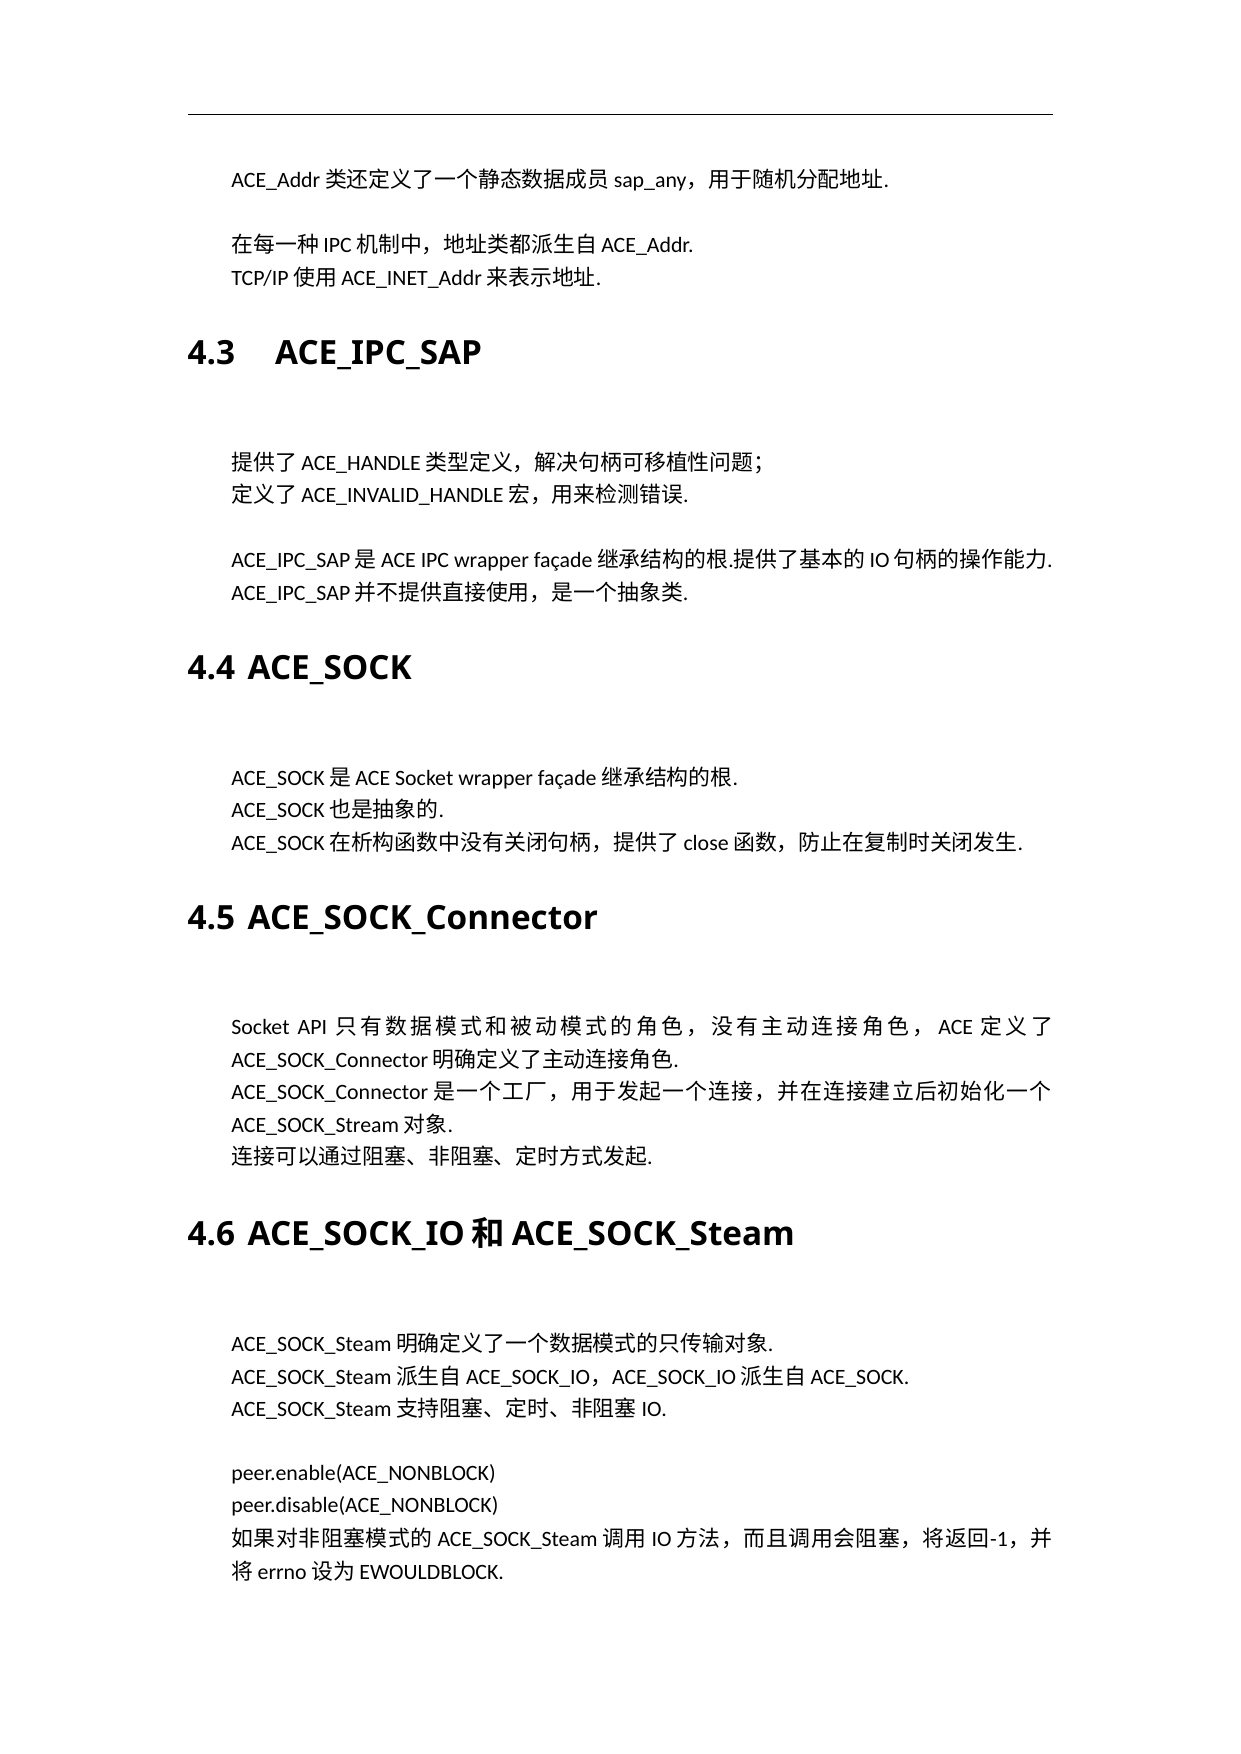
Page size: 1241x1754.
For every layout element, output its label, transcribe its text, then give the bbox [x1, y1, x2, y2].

subtitle ACE_SOCK_Connector [187, 884, 1053, 949]
text ACE_SOCK_Connector是一个工厂，用于发起一个连接，并在连接建立后初始化一个ACE_SOCK_Stream对象. [231, 1074, 1053, 1139]
text ACE_IPC_SAP并不提供直接使用，是一个抽象类. [231, 574, 1053, 607]
text 在每一种IPC机制中，地址类都派生自ACE_Addr. [187, 227, 1053, 259]
text ACE_SOCK在析构函数中没有关闭句柄，提供了close函数，防止在复制时关闭发生. [231, 824, 1053, 857]
text ACE_Addr类还定义了一个静态数据成员sap_any，用于随机分配地址. [231, 162, 1053, 194]
text ACE_SOCK_Steam派生自ACE_SOCK_IO，ACE_SOCK_IO派生自ACE_SOCK. [231, 1358, 1053, 1391]
text peer.enable(ACE_NONBLOCK) [231, 1456, 1053, 1488]
text ACE_SOCK_Steam明确定义了一个数据模式的只传输对象. [231, 1326, 1053, 1358]
subtitle ACE_SOCK [187, 634, 1053, 699]
text ACE_SOCK也是抽象的. [231, 792, 1053, 824]
text ACE_IPC_SAP是ACE IPC wrapper façade继承结构的根.提供了基本的IO句柄的操作能力. [231, 542, 1053, 574]
text 定义了ACE_INVALID_HANDLE宏，用来检测错误. [231, 477, 1053, 509]
text ACE_SOCK是ACE Socket wrapper façade继承结构的根. [231, 759, 1053, 792]
subtitle ACE_SOCK_IO和ACE_SOCK_Steam [187, 1198, 1053, 1263]
text 提供了ACE_HANDLE类型定义，解决句柄可移植性问题； [231, 444, 1053, 477]
text TCP/IP使用ACE_INET_Addr来表示地址. [187, 259, 1053, 292]
text peer.disable(ACE_NONBLOCK) [231, 1488, 1053, 1521]
text 如果对非阻塞模式的ACE_SOCK_Steam调用IO方法，而且调用会阻塞，将返回-1，并将errno设为EWOULDBLOCK. [231, 1521, 1053, 1586]
subtitle ACE_IPC_SAP [187, 319, 1053, 384]
text 连接可以通过阻塞、非阻塞、定时方式发起. [231, 1139, 1053, 1171]
text Socket API只有数据模式和被动模式的角色，没有主动连接角色，ACE定义了ACE_SOCK_Connector明确定义了主动连接角色. [231, 1009, 1053, 1074]
text ACE_SOCK_Steam支持阻塞、定时、非阻塞 IO. [231, 1391, 1053, 1456]
